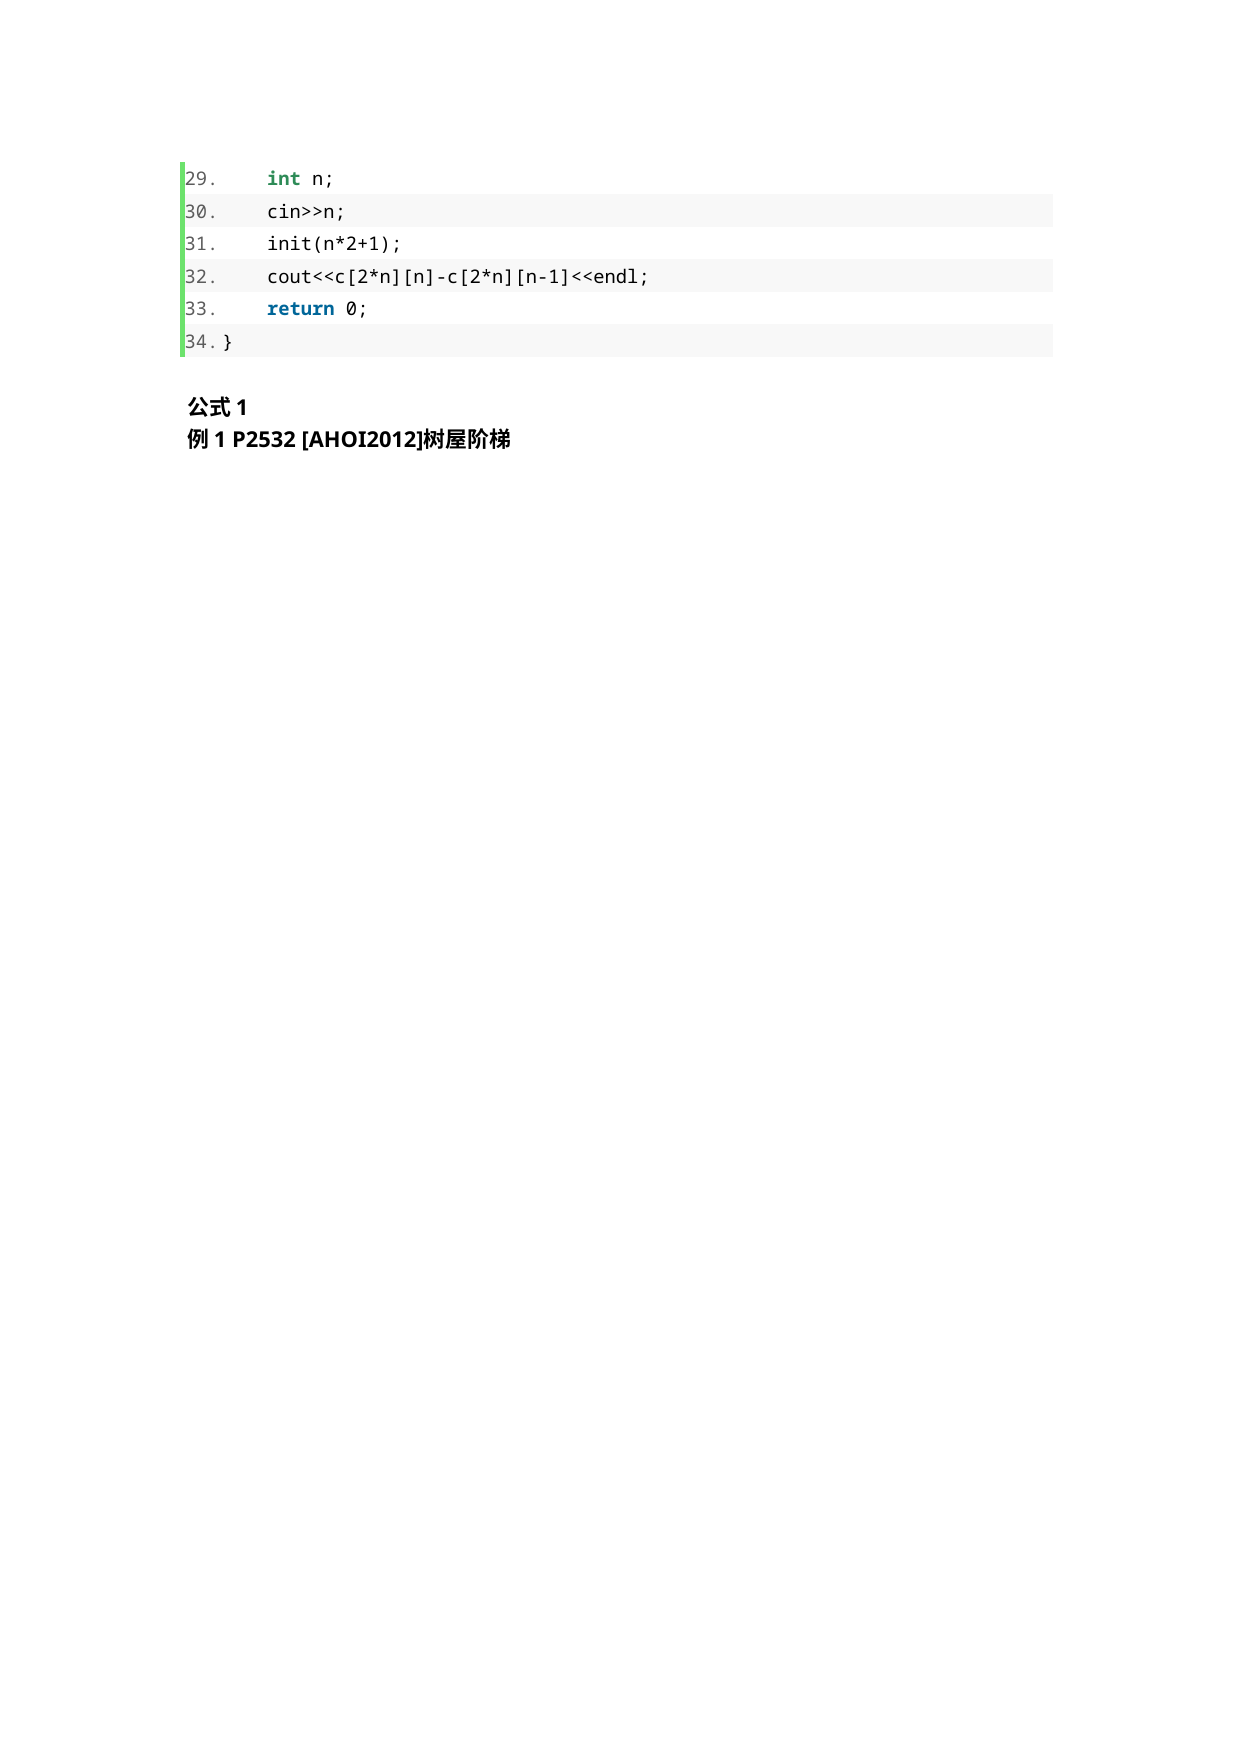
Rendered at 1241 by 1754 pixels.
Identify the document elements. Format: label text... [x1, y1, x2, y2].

list cout<<c[2*n][n]-c[2*n][n-1]<<endl; [185, 259, 1053, 292]
list init(n*2+1); [185, 227, 1053, 259]
text 公式1 [187, 389, 1053, 422]
list int n; [185, 162, 1053, 194]
list return 0; [185, 292, 1053, 324]
list cin>>n; [185, 194, 1053, 227]
list } [185, 324, 1053, 357]
text 例1 P2532 [AHOI2012]树屋阶梯 [187, 422, 1053, 454]
